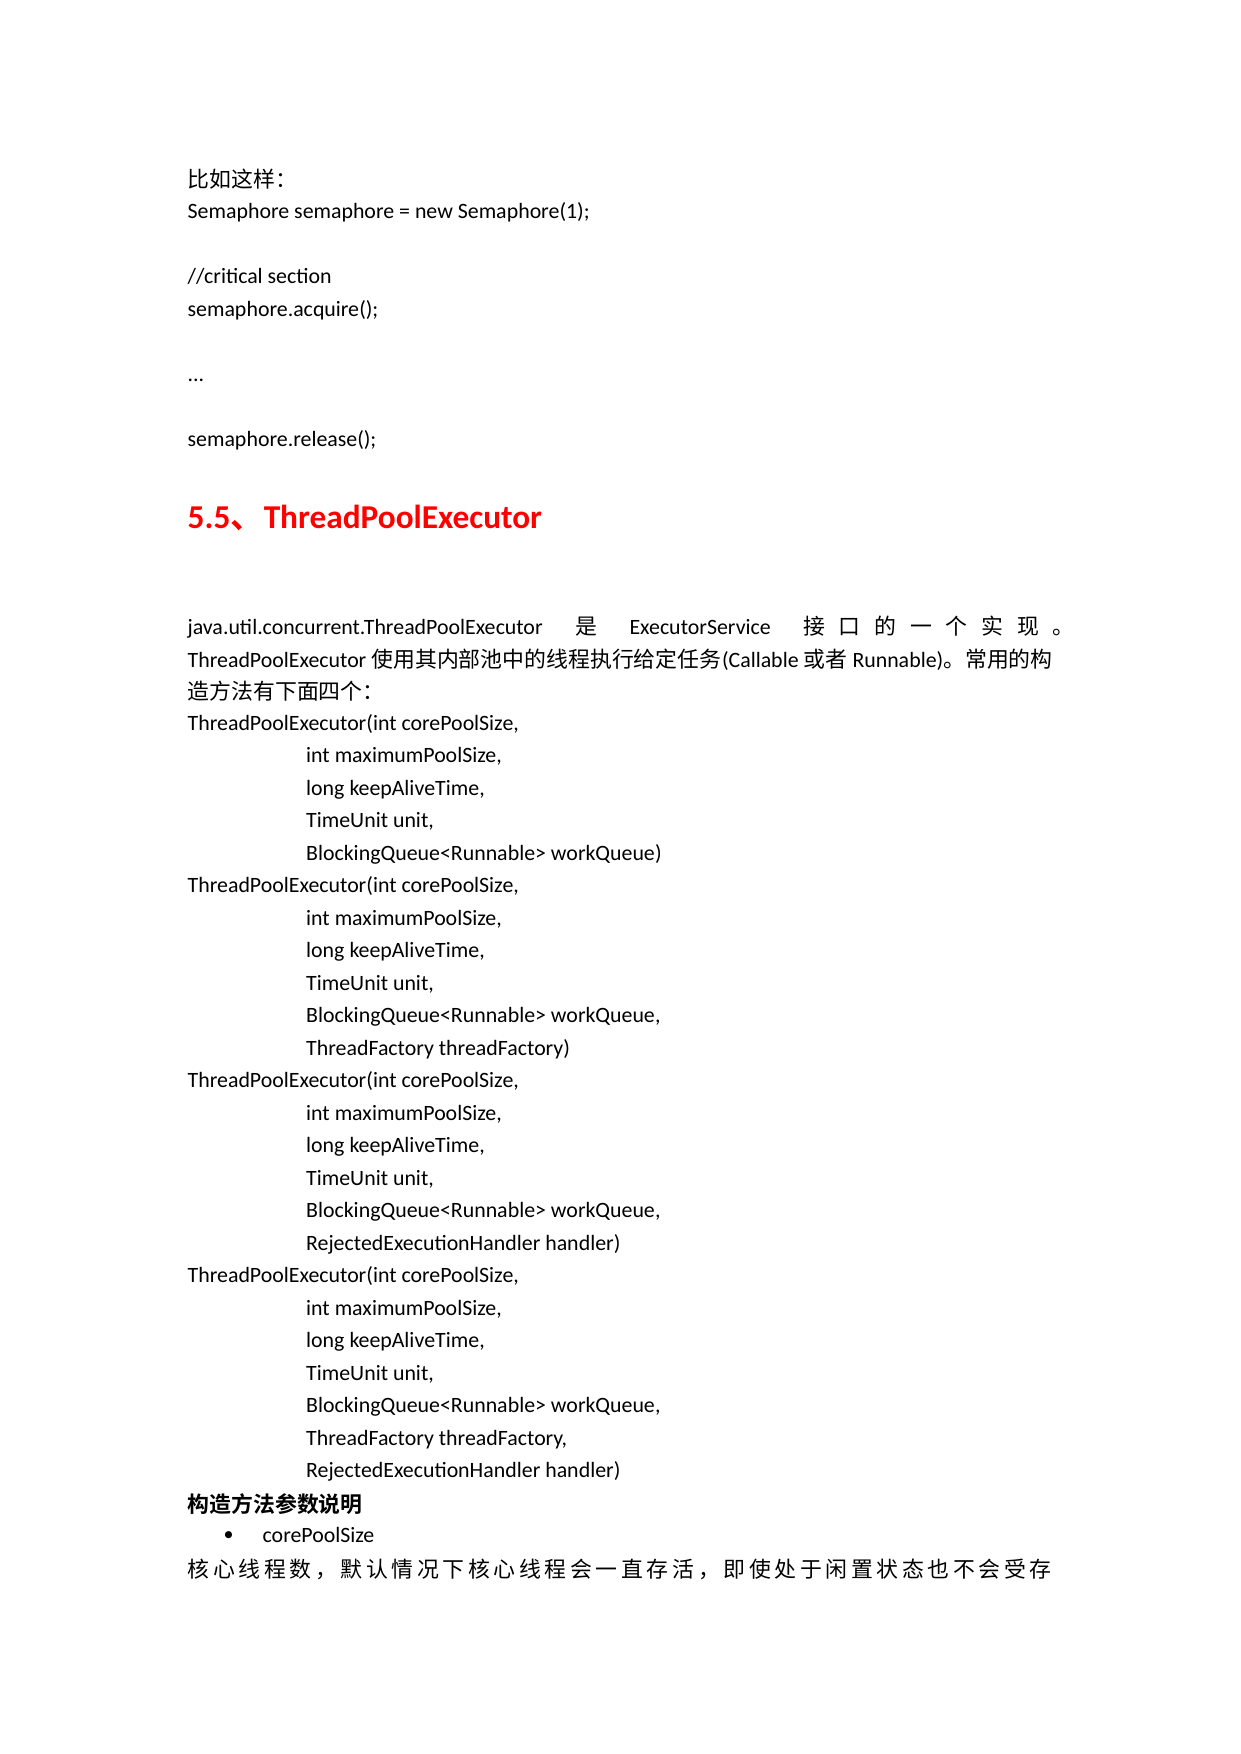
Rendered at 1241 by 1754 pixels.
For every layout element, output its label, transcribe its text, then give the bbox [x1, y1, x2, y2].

text semaphore.acquire(); [187, 292, 1053, 324]
text ThreadPoolExecutor(int corePoolSize, [187, 1259, 1053, 1291]
text ThreadFactory threadFactory, [187, 1421, 1053, 1454]
text semaphore.release(); [187, 422, 1053, 454]
text ThreadPoolExecutor(int corePoolSize, [187, 706, 1053, 739]
text int maximumPoolSize, [187, 739, 1053, 771]
text TimeUnit unit, [187, 966, 1053, 999]
text int maximumPoolSize, [187, 901, 1053, 934]
text long keepAliveTime, [187, 1324, 1053, 1356]
text RejectedExecutionHandler handler) [187, 1454, 1053, 1486]
text //critical section [187, 259, 1053, 292]
subtitle 5.5、ThreadPoolExecutor [187, 482, 1053, 547]
text int maximumPoolSize, [187, 1291, 1053, 1324]
list corePoolSize [225, 1519, 1053, 1551]
text RejectedExecutionHandler handler) [187, 1226, 1053, 1259]
text long keepAliveTime, [187, 1129, 1053, 1161]
text ThreadFactory threadFactory) [187, 1031, 1053, 1064]
text 比如这样： [187, 162, 1053, 194]
text BlockingQueue<Runnable> workQueue, [187, 1194, 1053, 1226]
text TimeUnit unit, [187, 1356, 1053, 1389]
text java.util.concurrent.ThreadPoolExecutor 是 ExecutorService 接口的一个实现。ThreadPoolExecutor 使用其内部池中的线程执行给定任务(Callable 或者 Runnable)。常用的构造方法有下面四个： [187, 609, 1053, 706]
text BlockingQueue<Runnable> workQueue, [187, 1389, 1053, 1421]
text BlockingQueue<Runnable> workQueue) [187, 836, 1053, 869]
text 构造方法参数说明 [187, 1486, 1053, 1519]
text ... [187, 357, 1053, 389]
text Semaphore semaphore = new Semaphore(1); [187, 194, 1053, 227]
text ThreadPoolExecutor(int corePoolSize, [187, 1064, 1053, 1096]
text TimeUnit unit, [187, 804, 1053, 836]
text ThreadPoolExecutor(int corePoolSize, [187, 869, 1053, 901]
text long keepAliveTime, [187, 934, 1053, 966]
text int maximumPoolSize, [187, 1096, 1053, 1129]
text long keepAliveTime, [187, 771, 1053, 804]
text TimeUnit unit, [187, 1161, 1053, 1194]
text BlockingQueue<Runnable> workQueue, [187, 999, 1053, 1031]
text 核心线程数，默认情况下核心线程会一直存活，即使处于闲置状态也不会受存keepAliveTime限制。除非将allowCoreThreadTimeOut设置为true。 [187, 1551, 1053, 1584]
